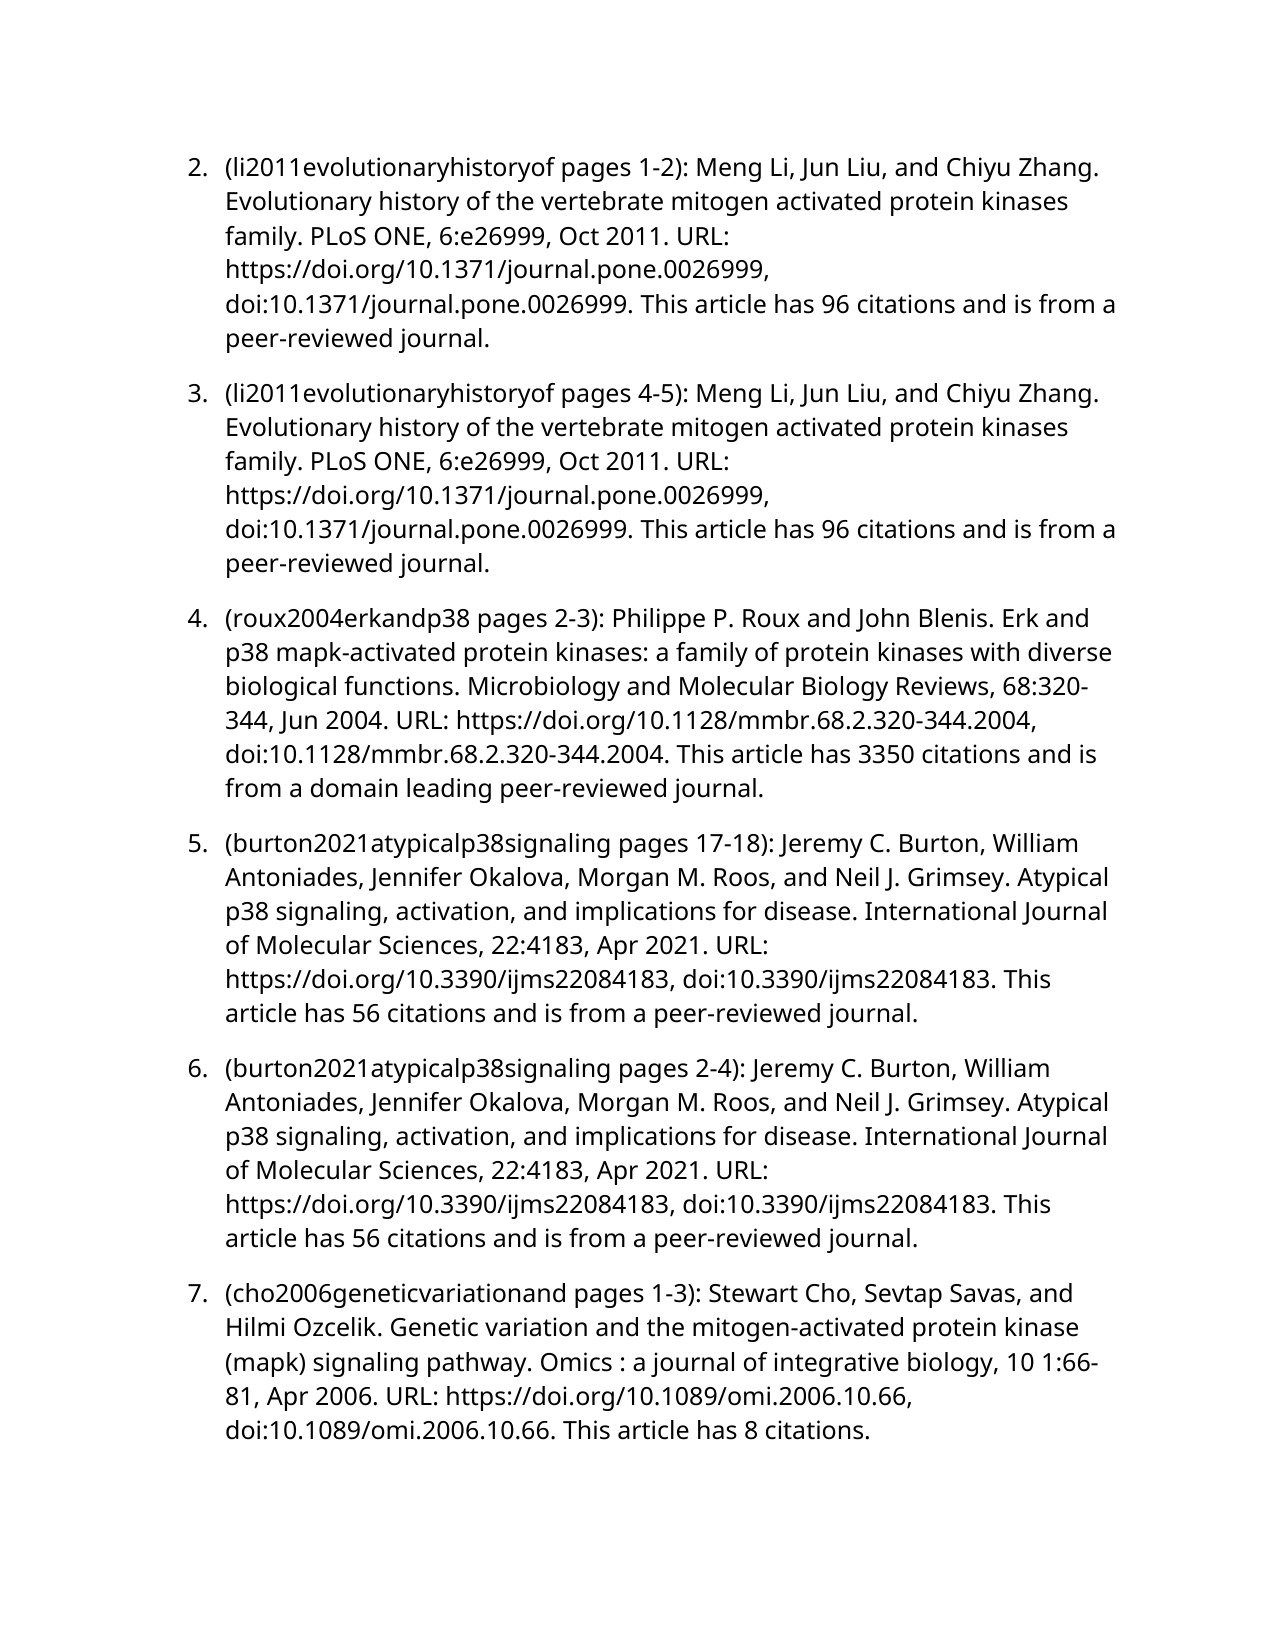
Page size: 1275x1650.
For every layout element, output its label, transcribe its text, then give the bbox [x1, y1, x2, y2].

list (roux2004erkandp38 pages 2-3): Philippe P. Roux and John Blenis. Erk and p38 mapk-activated protein kinases: a family of protein kinases with diverse biological functions. Microbiology and Molecular Biology Reviews, 68:320-344, Jun 2004. URL: https://doi.org/10.1128/mmbr.68.2.320-344.2004, doi:10.1128/mmbr.68.2.320-344.2004. This article has 3350 citations and is from a domain leading peer-reviewed journal. [187, 600, 1125, 805]
list (li2011evolutionaryhistoryof pages 4-5): Meng Li, Jun Liu, and Chiyu Zhang. Evolutionary history of the vertebrate mitogen activated protein kinases family. PLoS ONE, 6:e26999, Oct 2011. URL: https://doi.org/10.1371/journal.pone.0026999, doi:10.1371/journal.pone.0026999. This article has 96 citations and is from a peer-reviewed journal. [187, 375, 1125, 579]
list (burton2021atypicalp38signaling pages 17-18): Jeremy C. Burton, William Antoniades, Jennifer Okalova, Morgan M. Roos, and Neil J. Grimsey. Atypical p38 signaling, activation, and implications for disease. International Journal of Molecular Sciences, 22:4183, Apr 2021. URL: https://doi.org/10.3390/ijms22084183, doi:10.3390/ijms22084183. This article has 56 citations and is from a peer-reviewed journal. [187, 826, 1125, 1030]
list (burton2021atypicalp38signaling pages 2-4): Jeremy C. Burton, William Antoniades, Jennifer Okalova, Morgan M. Roos, and Neil J. Grimsey. Atypical p38 signaling, activation, and implications for disease. International Journal of Molecular Sciences, 22:4183, Apr 2021. URL: https://doi.org/10.3390/ijms22084183, doi:10.3390/ijms22084183. This article has 56 citations and is from a peer-reviewed journal. [187, 1051, 1125, 1255]
list (li2011evolutionaryhistoryof pages 1-2): Meng Li, Jun Liu, and Chiyu Zhang. Evolutionary history of the vertebrate mitogen activated protein kinases family. PLoS ONE, 6:e26999, Oct 2011. URL: https://doi.org/10.1371/journal.pone.0026999, doi:10.1371/journal.pone.0026999. This article has 96 citations and is from a peer-reviewed journal. [187, 150, 1125, 354]
list (cho2006geneticvariationand pages 1-3): Stewart Cho, Sevtap Savas, and Hilmi Ozcelik. Genetic variation and the mitogen-activated protein kinase (mapk) signaling pathway. Omics : a journal of integrative biology, 10 1:66-81, Apr 2006. URL: https://doi.org/10.1089/omi.2006.10.66, doi:10.1089/omi.2006.10.66. This article has 8 citations. [187, 1276, 1125, 1446]
